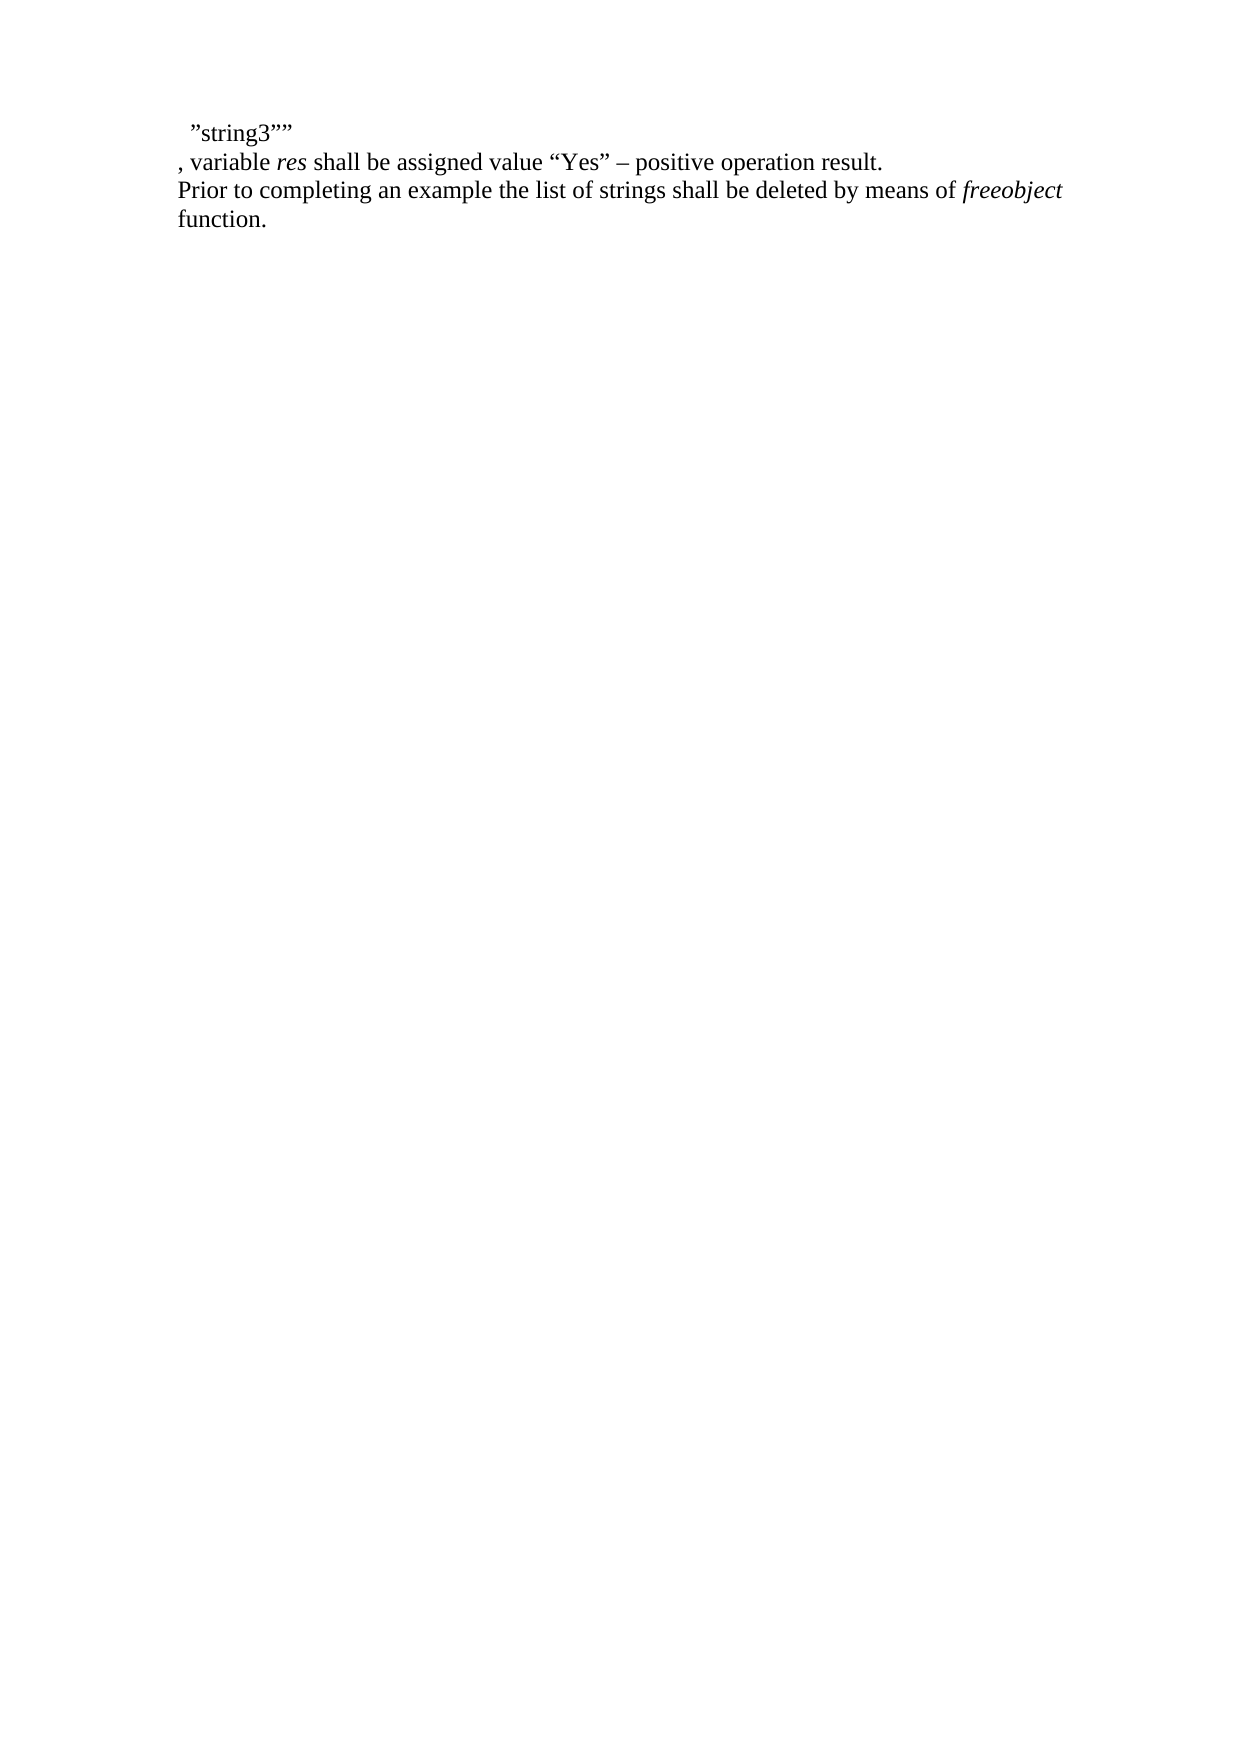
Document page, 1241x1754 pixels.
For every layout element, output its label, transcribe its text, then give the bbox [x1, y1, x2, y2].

text ”string3”” [177, 118, 1152, 147]
text , variable res shall be assigned value “Yes” – positive operation result. [177, 147, 1152, 176]
text Prior to completing an example the list of strings shall be deleted by means of freeobject function. [177, 176, 1152, 233]
